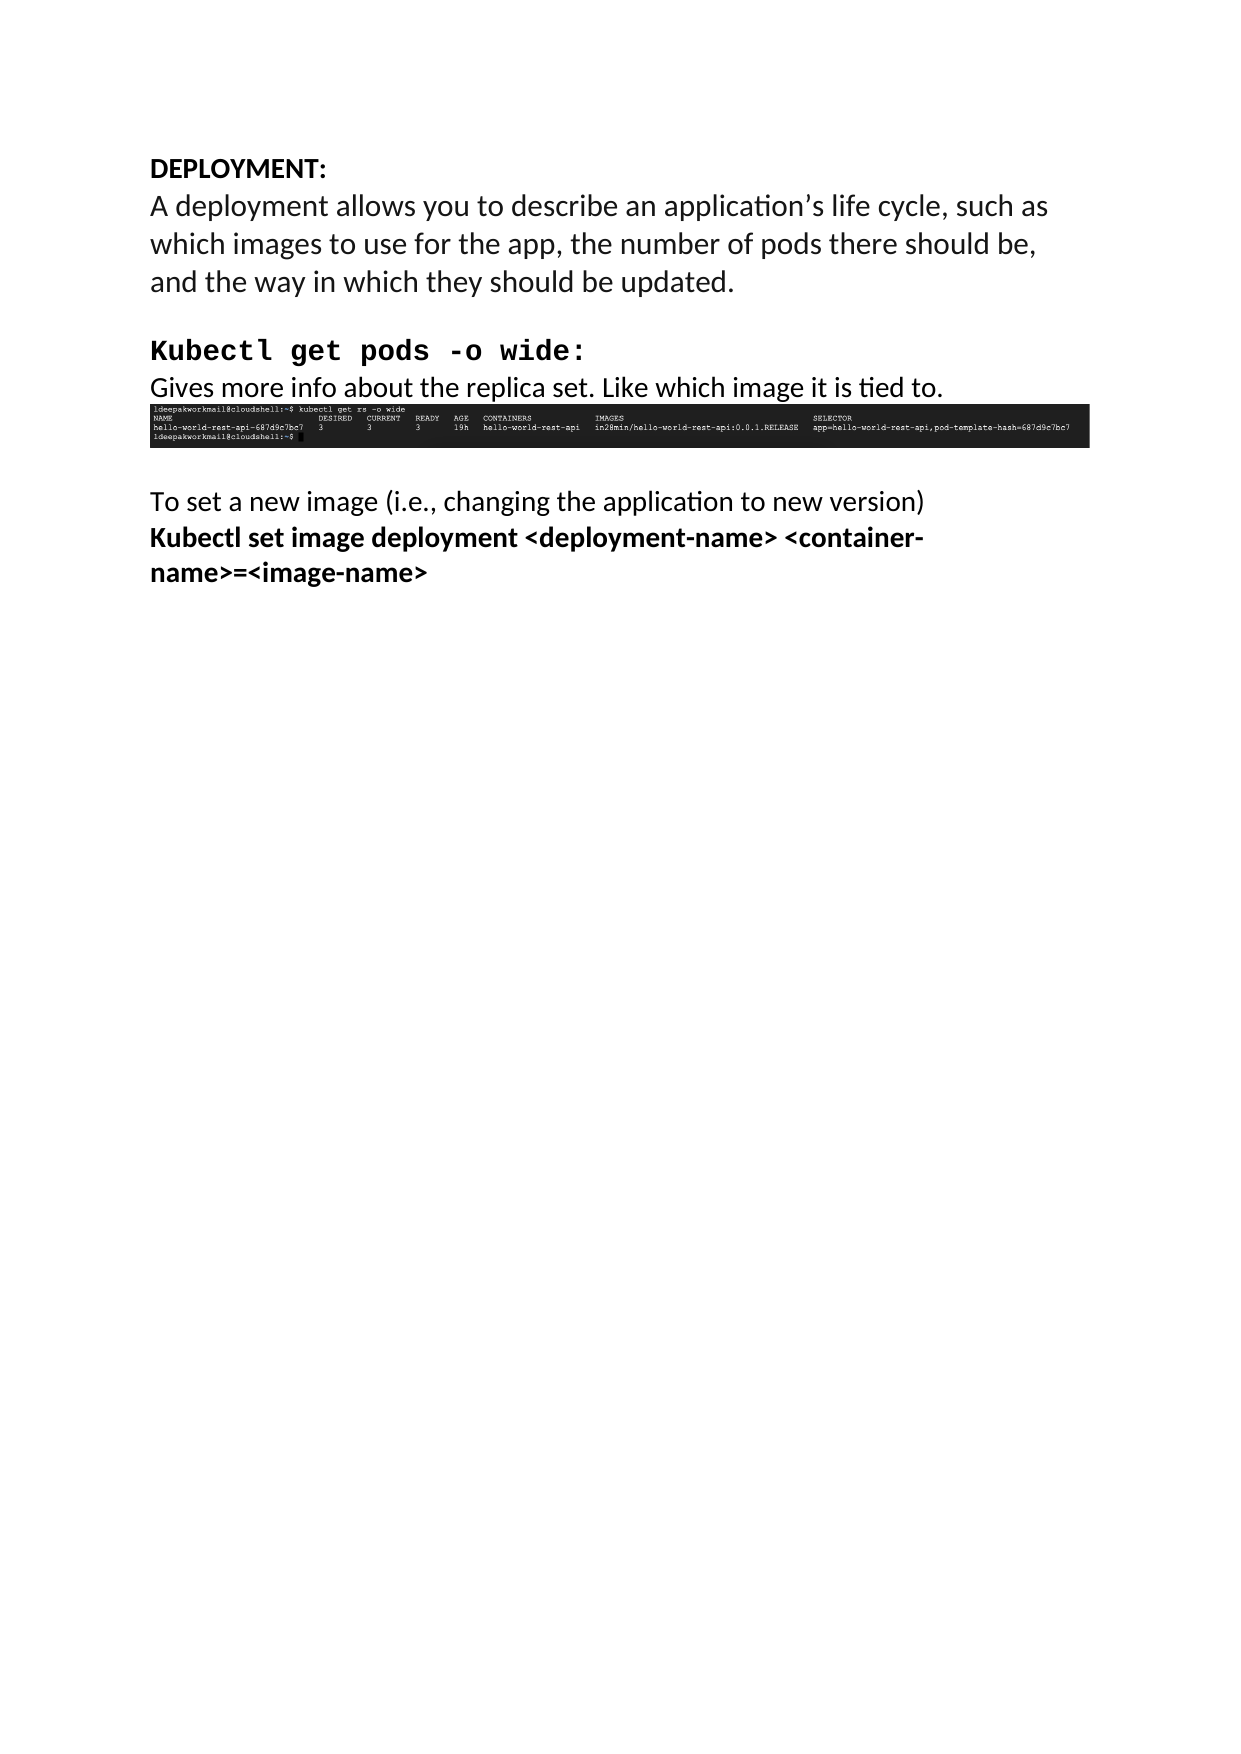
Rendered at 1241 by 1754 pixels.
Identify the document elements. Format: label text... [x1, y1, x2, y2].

text DEPLOYMENT: [150, 150, 1090, 186]
text A deployment allows you to describe an application’s life cycle, such as which images to use for the app, the number of pods there should be, and the way in which they should be updated. [743, 186, 1090, 300]
text Kubectl get pods -o wide: [150, 336, 1090, 369]
text Kubectl set image deployment <deployment-name> <container-name>=<image-name> [150, 519, 1090, 590]
picture [150, 404, 1090, 448]
text To set a new image (i.e., changing the application to new version) [150, 483, 1090, 519]
text Gives more info about the replica set. Like which image it is tied to. [150, 369, 1090, 404]
